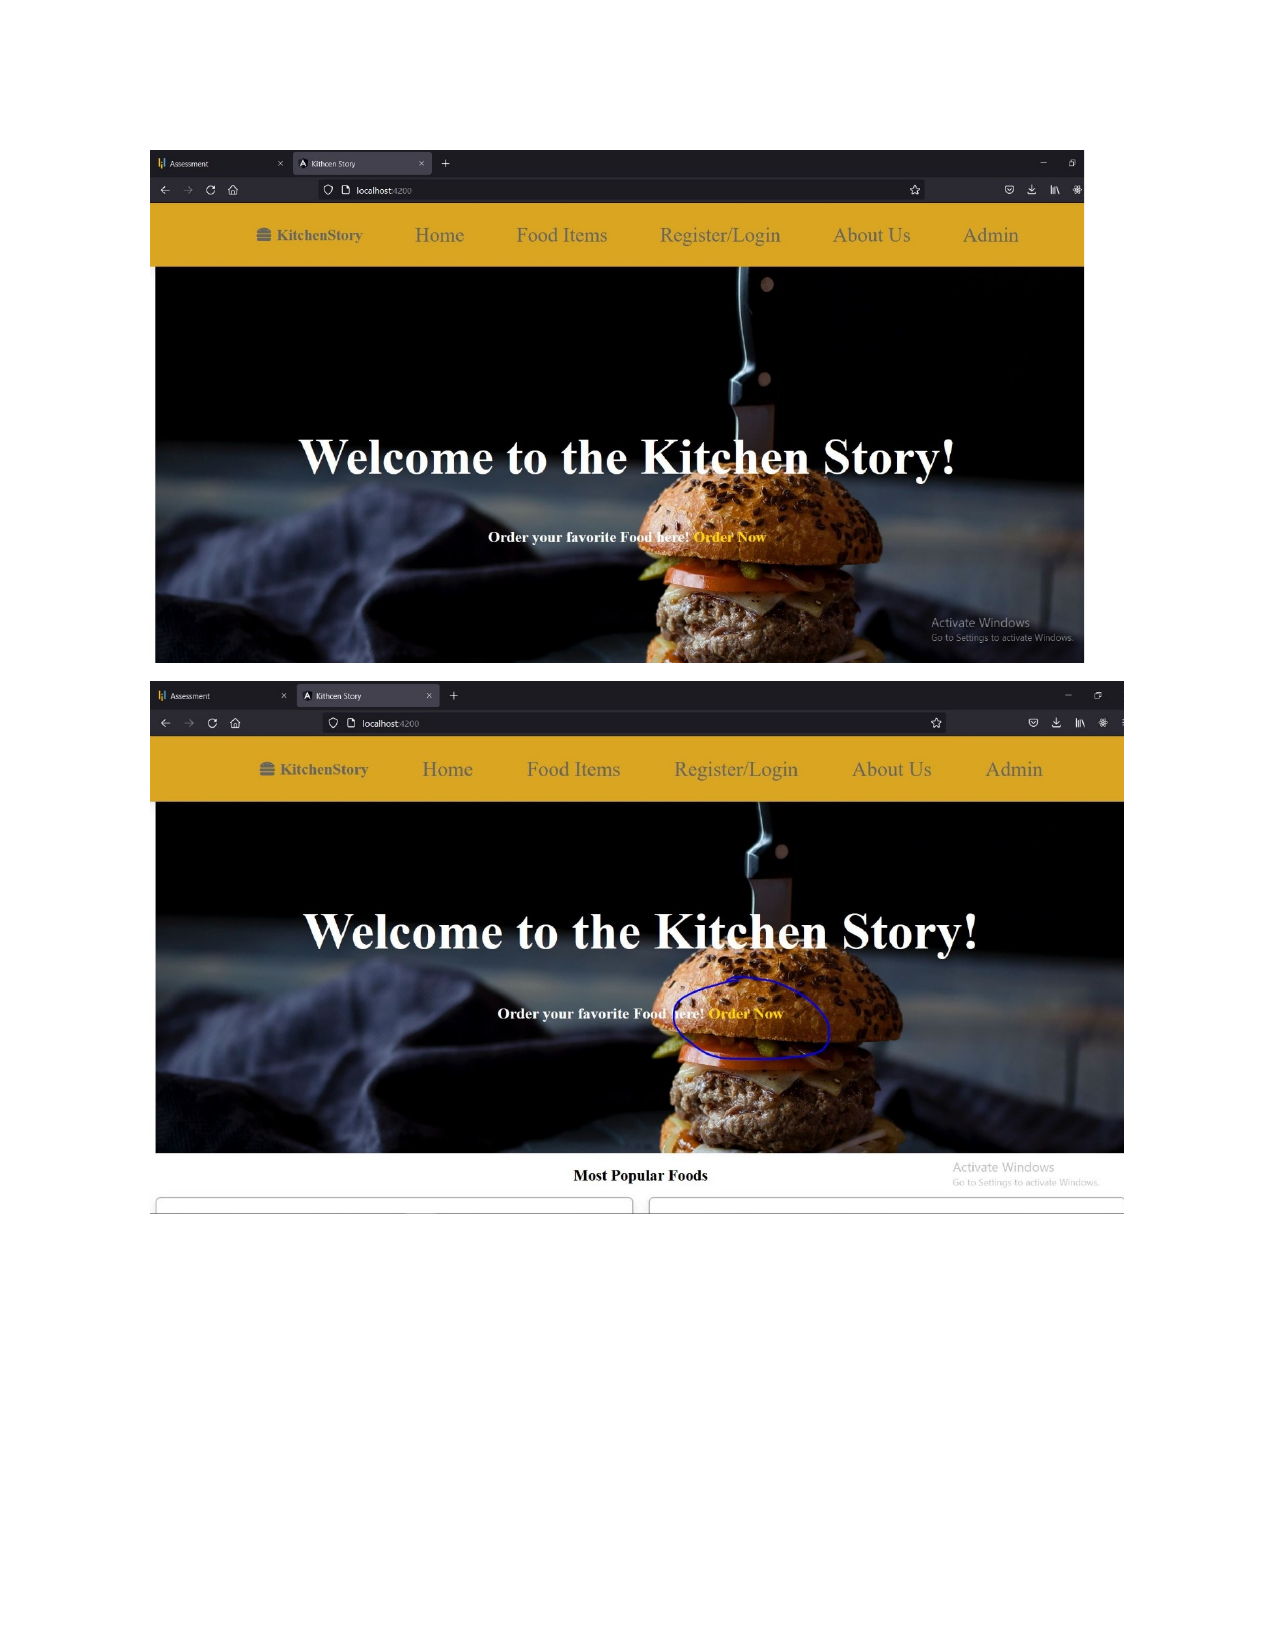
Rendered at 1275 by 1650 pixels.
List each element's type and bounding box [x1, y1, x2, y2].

picture [150, 150, 1085, 663]
picture [150, 681, 1124, 1214]
